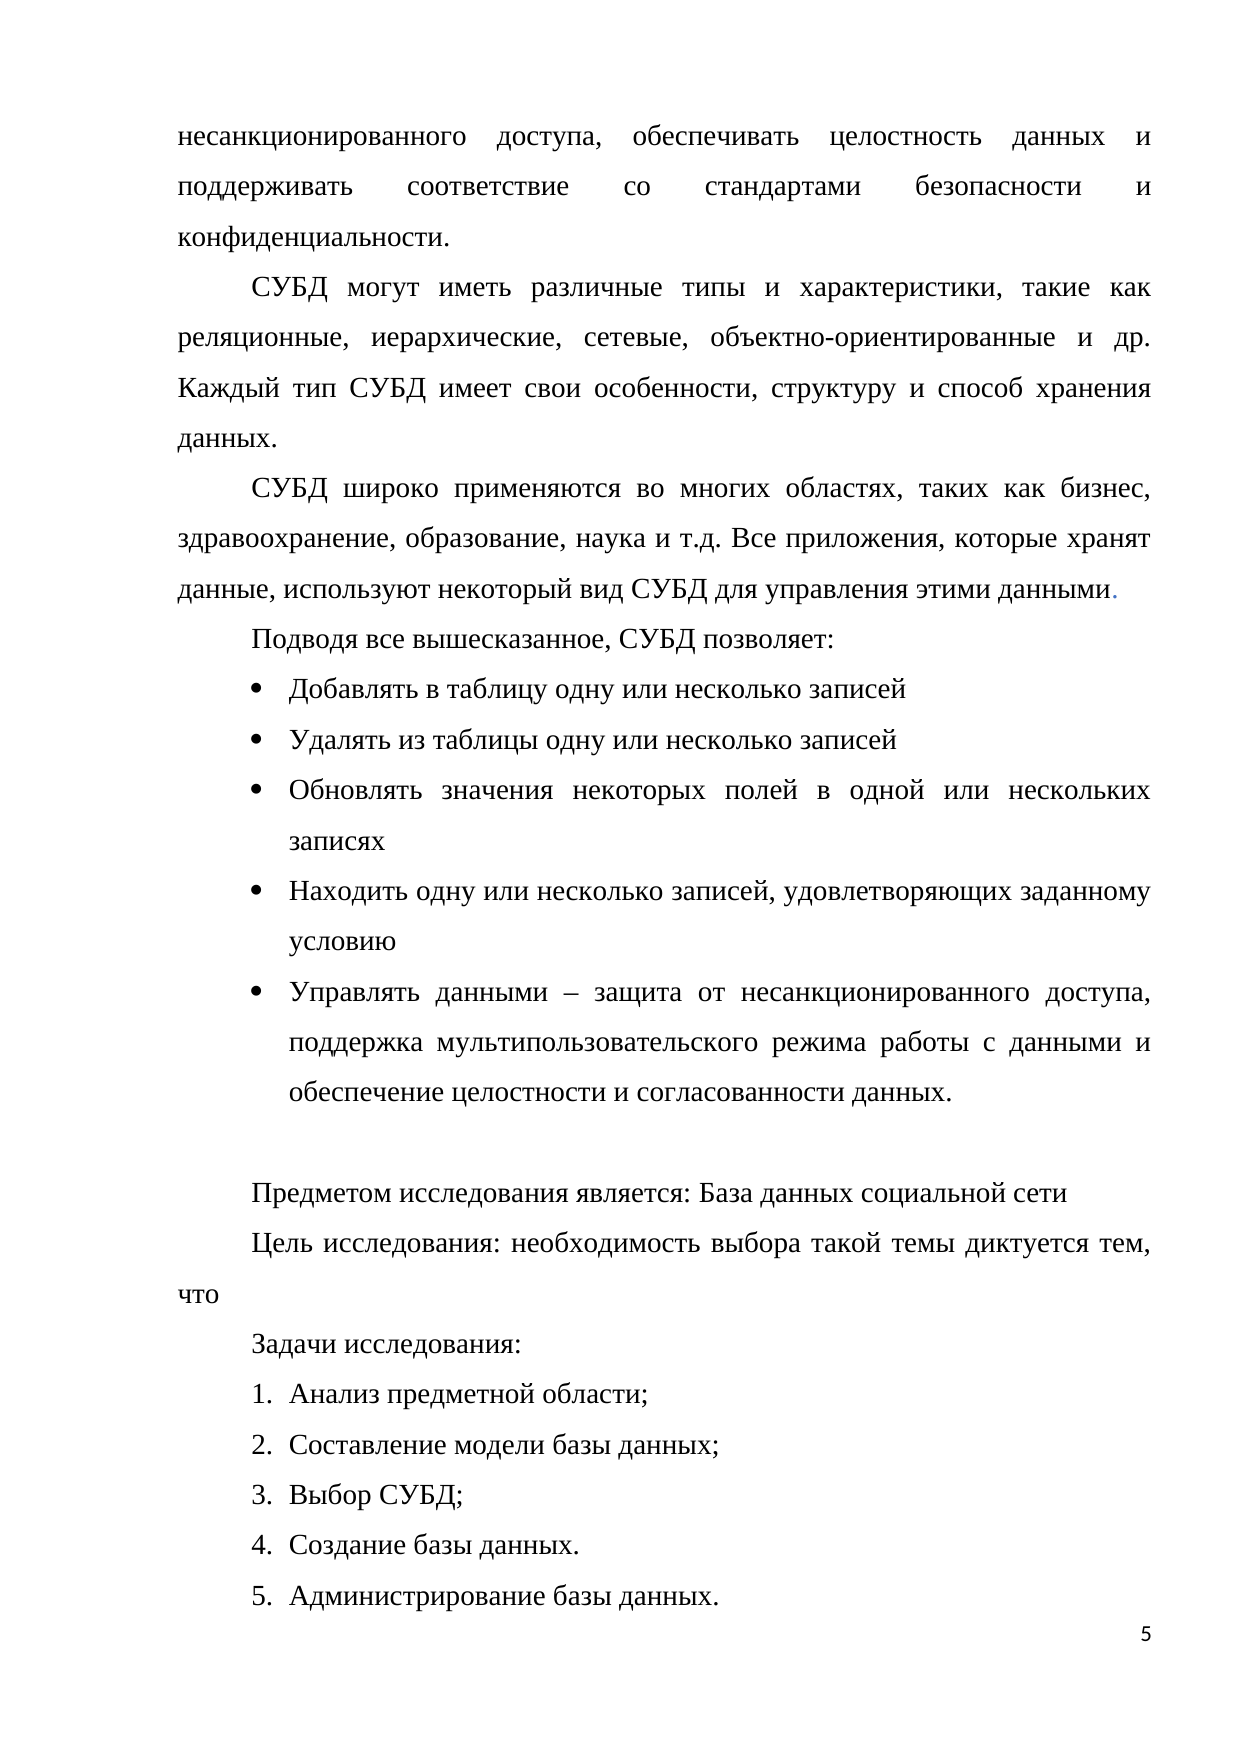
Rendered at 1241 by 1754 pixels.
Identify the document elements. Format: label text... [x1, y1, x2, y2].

list Администрирование базы данных. [251, 1578, 1152, 1611]
text СУБД широко применяются во многих областях, таких как бизнес, здравоохранение, образование, наука и т.д. Все приложения, которые хранят данные, используют некоторый вид СУБД для управления этими данными. [177, 470, 1152, 604]
list Управлять данными – защита от несанкционированного доступа, поддержка мультипользовательского режима работы с данными и обеспечение целостности и согласованности данных. [251, 974, 1152, 1108]
text Задачи исследования: [177, 1326, 1152, 1360]
list Находить одну или несколько записей, удовлетворяющих заданному условию [251, 873, 1152, 957]
list Удалять из таблицы одну или несколько записей [251, 722, 1152, 756]
list Составление модели базы данных; [251, 1427, 1152, 1460]
text Предметом исследования является: База данных социальной сети [177, 1175, 1152, 1209]
text Цель исследования: необходимость выбора такой темы диктуется тем, что [177, 1226, 1152, 1309]
list Анализ предметной области; [251, 1376, 1152, 1410]
list Создание базы данных. [251, 1527, 1152, 1561]
text СУБД могут иметь различные типы и характеристики, такие как реляционные, иерархические, сетевые, объектно-ориентированные и др. Каждый тип СУБД имеет свои особенности, структуру и способ хранения данных. [177, 269, 1152, 453]
list Выбор СУБД; [251, 1477, 1152, 1511]
list Добавлять в таблицу одну или несколько записей [251, 672, 1152, 705]
text Подводя все вышесказанное, СУБД позволяет: [177, 621, 1152, 655]
list Обновлять значения некоторых полей в одной или нескольких записях [251, 772, 1152, 856]
